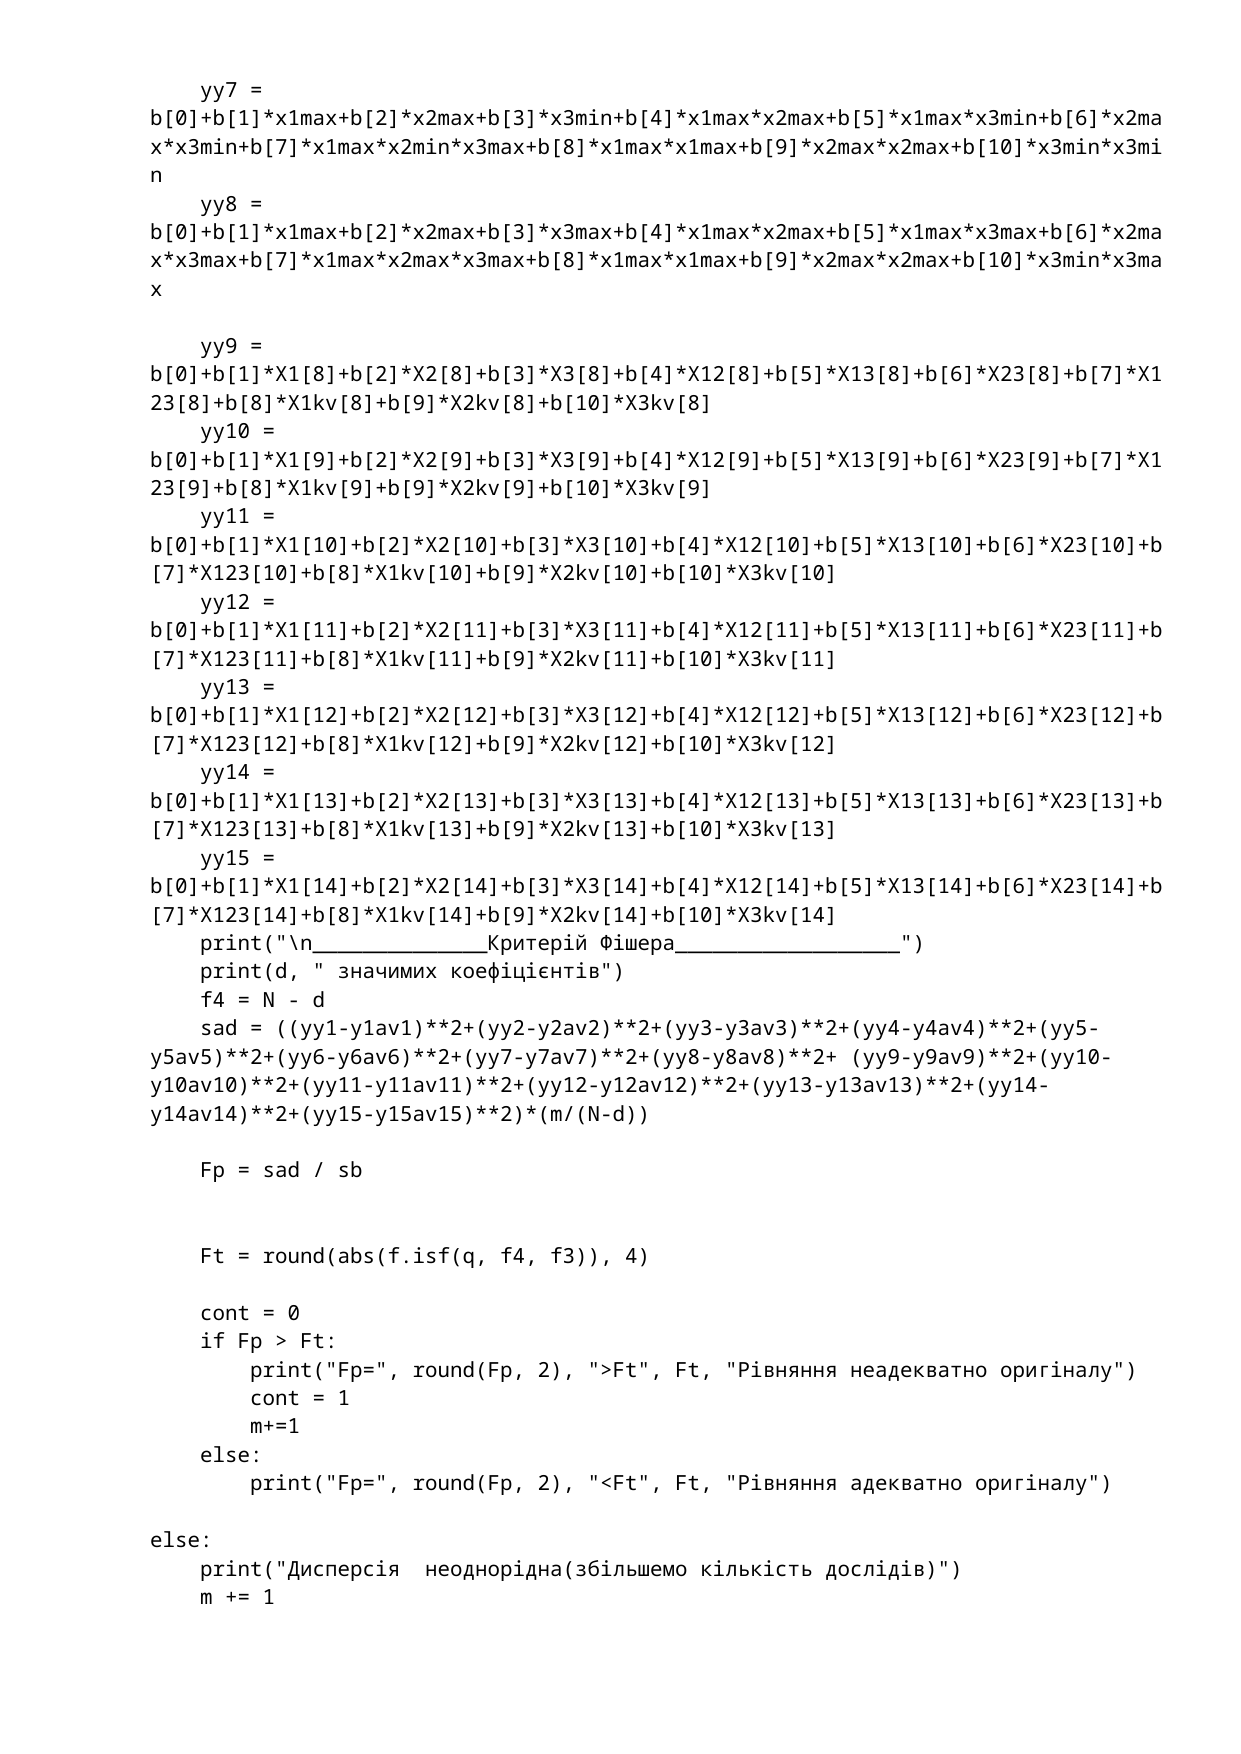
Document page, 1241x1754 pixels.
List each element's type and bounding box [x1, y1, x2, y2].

list [150, 75, 1165, 1611]
